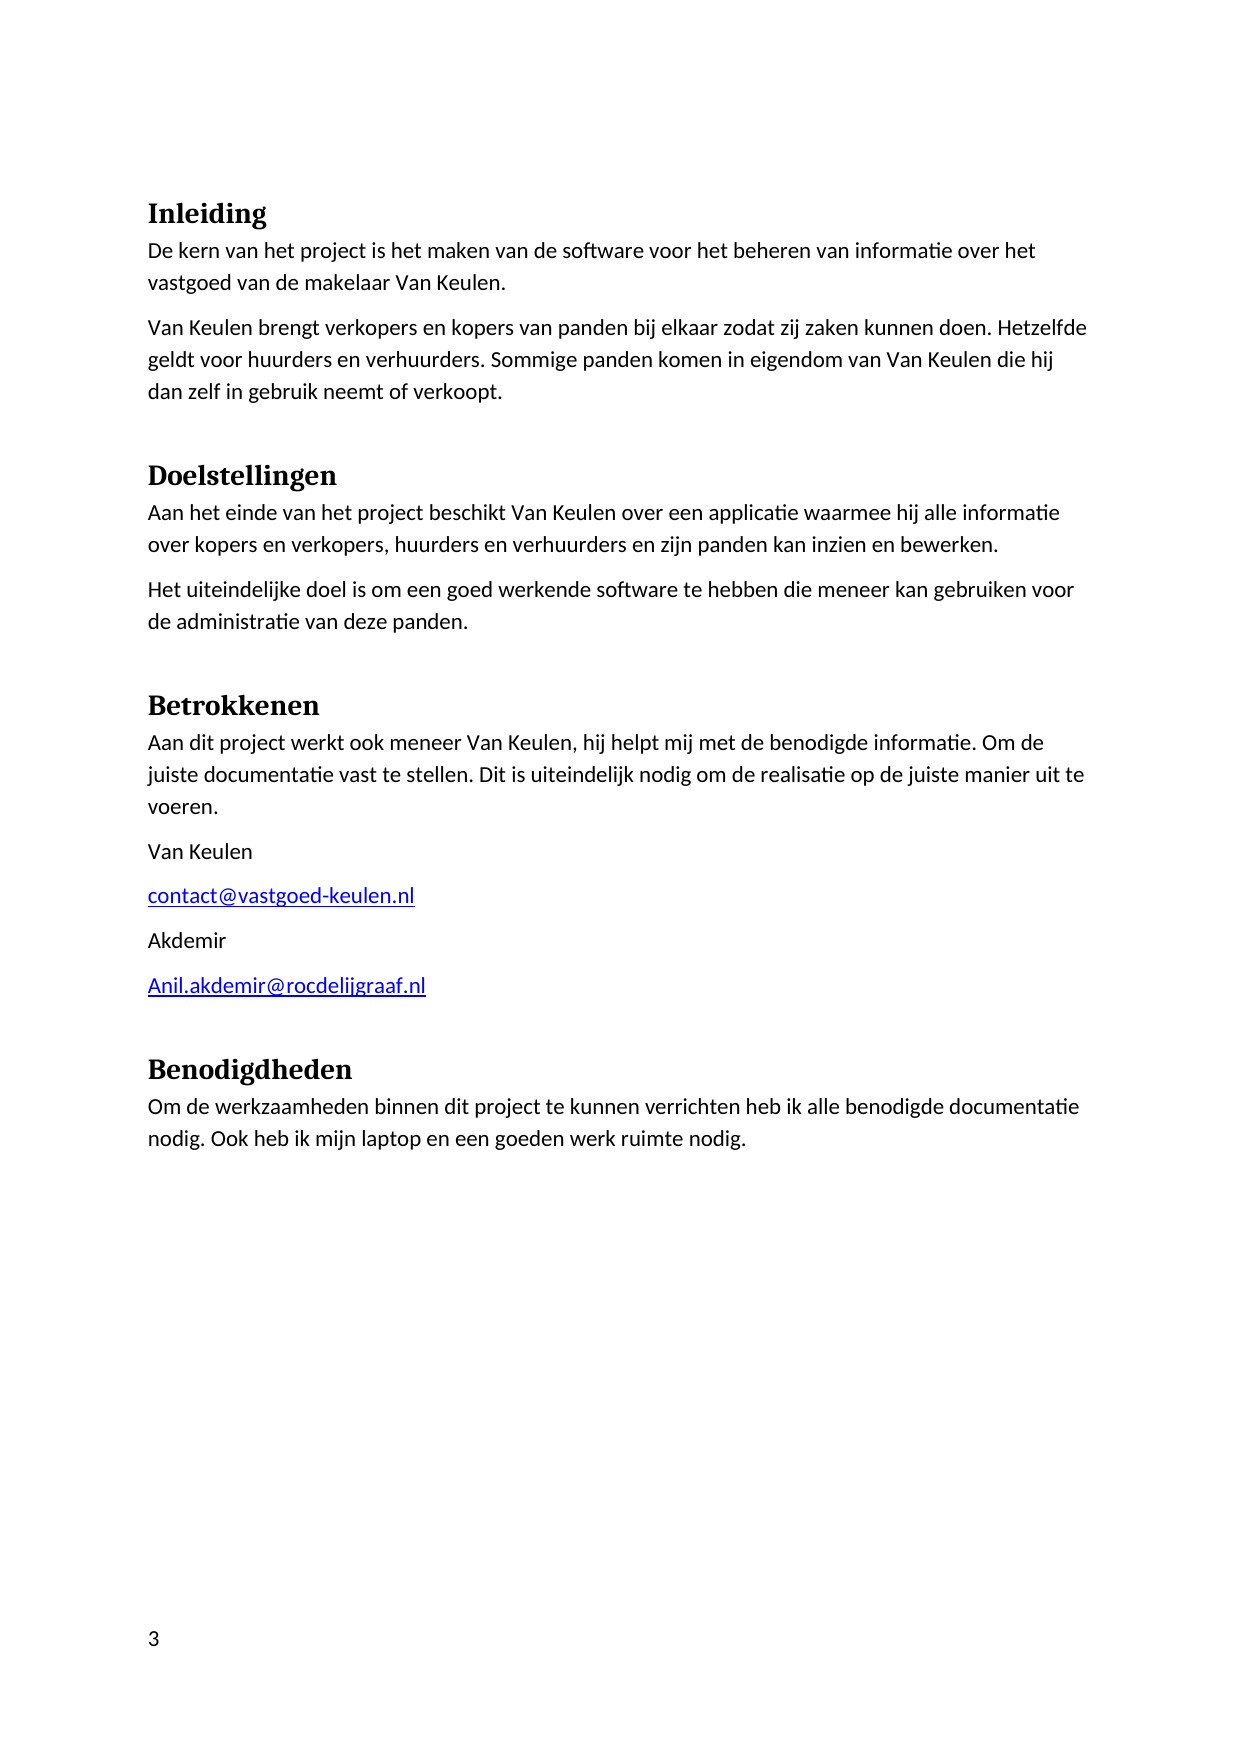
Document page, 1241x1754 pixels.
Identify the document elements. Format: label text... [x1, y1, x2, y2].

text Van Keulen brengt verkopers en kopers van panden bij elkaar zodat zij zaken kunnen doen. Hetzelfde geldt voor huurders en verhuurders. Sommige panden komen in eigendom van Van Keulen die hij dan zelf in gebruik neemt of verkoopt. [148, 313, 1093, 405]
text contact@vastgoed-keulen.nl [148, 882, 1093, 910]
text Het uiteindelijke doel is om een goed werkende software te hebben die meneer kan gebruiken voor de administratie van deze panden. [148, 575, 1093, 635]
text Akdemir [148, 926, 1093, 954]
text Van Keulen [148, 837, 1093, 865]
subtitle Inleiding [148, 198, 1093, 231]
text Anil.akdemir@rocdelijgraaf.nl [148, 971, 1093, 999]
subtitle Doelstellingen [148, 459, 1093, 493]
text De kern van het project is het maken van de software voor het beheren van informatie over het vastgoed van de makelaar Van Keulen. [148, 236, 1093, 296]
text Aan het einde van het project beschikt Van Keulen over een applicatie waarmee hij alle informatie over kopers en verkopers, huurders en verhuurders en zijn panden kan inzien en bewerken. [148, 498, 1093, 558]
text Om de werkzaamheden binnen dit project te kunnen verrichten heb ik alle benodigde documentatie nodig. Ook heb ik mijn laptop en een goeden werk ruimte nodig. [148, 1092, 1093, 1152]
subtitle Benodigdheden [148, 1053, 1093, 1087]
subtitle Betrokkenen [148, 689, 1093, 723]
text Aan dit project werkt ook meneer Van Keulen, hij helpt mij met de benodigde informatie. Om de juiste documentatie vast te stellen. Dit is uiteindelijk nodig om de realisatie op de juiste manier uit te voeren. [148, 728, 1093, 820]
